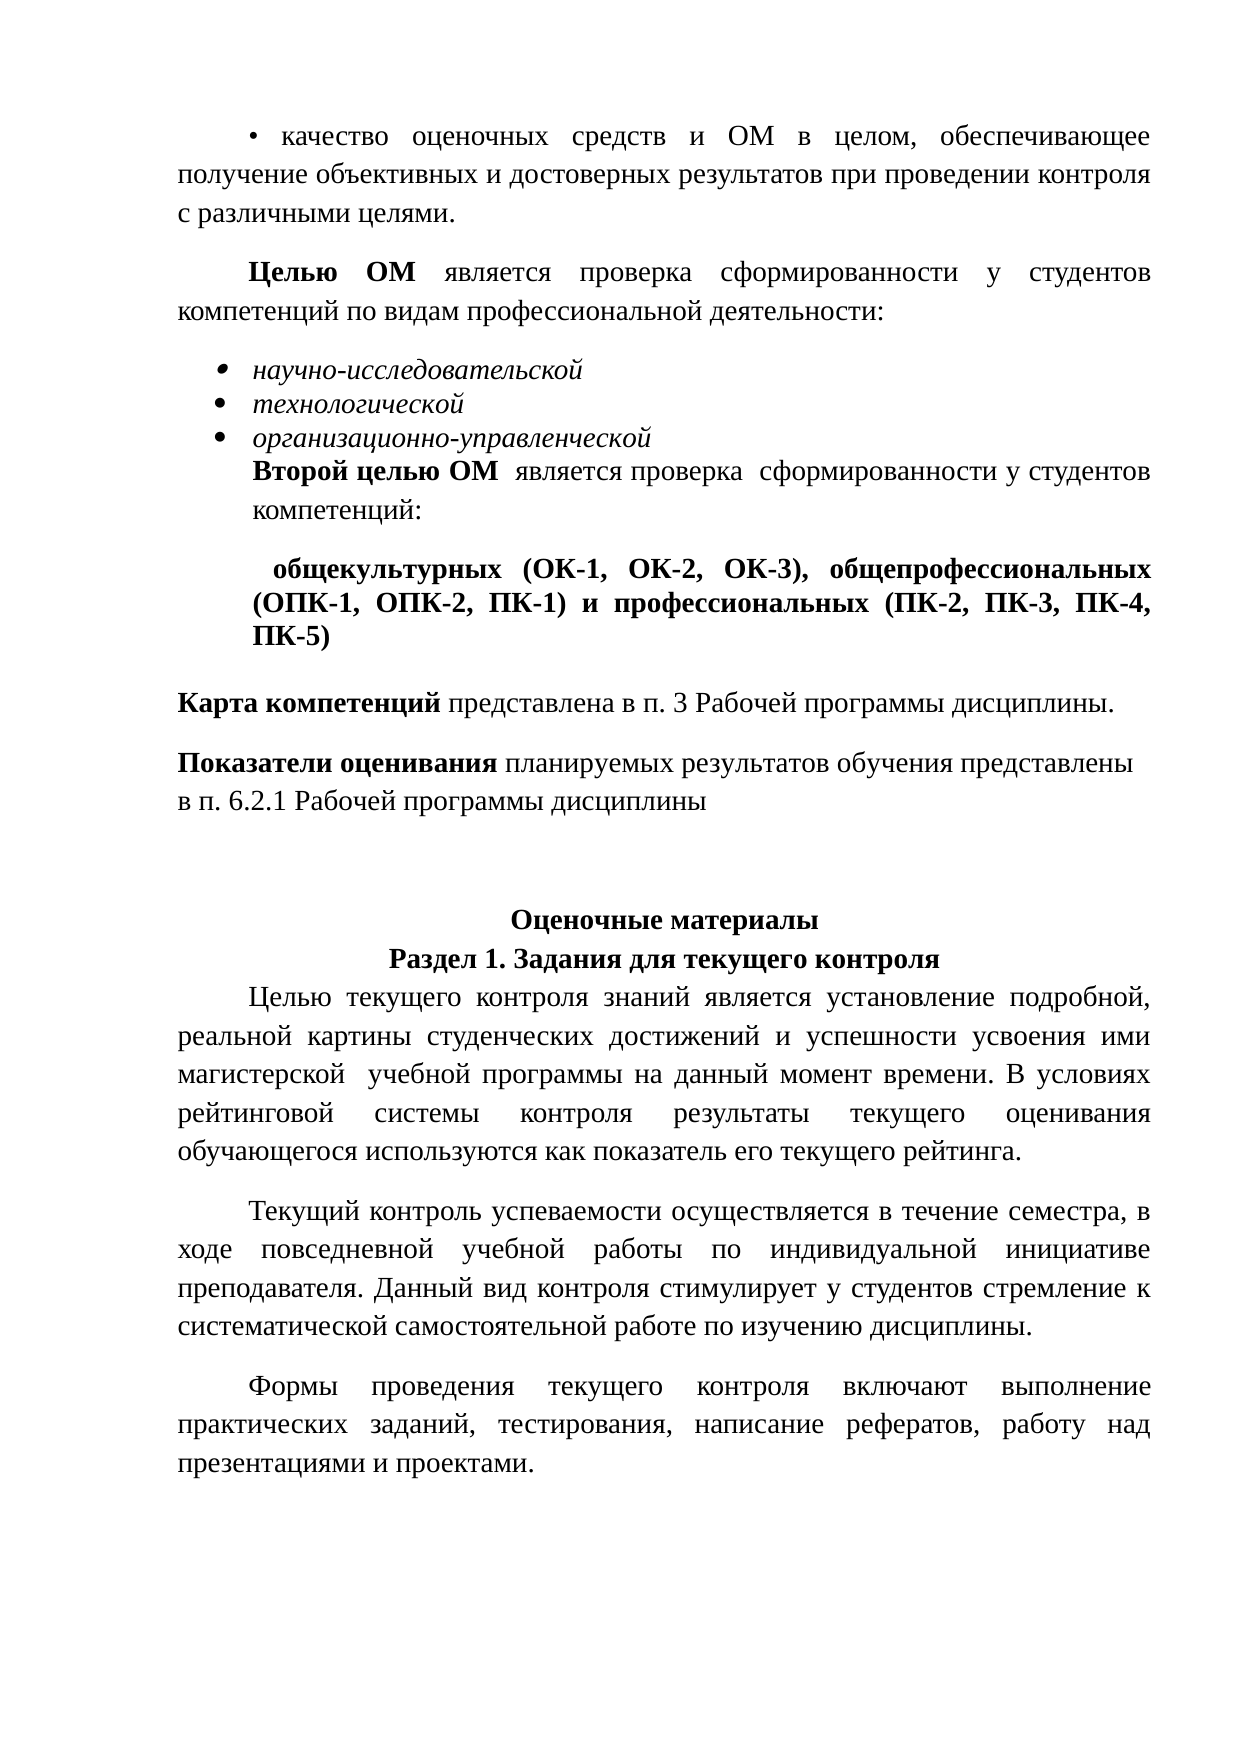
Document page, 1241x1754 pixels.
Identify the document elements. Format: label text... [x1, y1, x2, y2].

list технологической [215, 386, 1152, 420]
text Карта компетенций представлена в п. 3 Рабочей программы дисциплины. [177, 686, 1152, 719]
text Оценочные материалы [177, 902, 1152, 936]
list общекультурных (ОК-1, ОК-2, ОК-3), общепрофессиональных (ОПК-1, ОПК-2, ПК-1) и профессиональных (ПК-2, ПК-3, ПК-4, ПК-5) [252, 551, 1152, 652]
text Целью текущего контроля знаний является установление подробной, реальной картины студенческих достижений и успешности усвоения ими магистерской учебной программы на данный момент времени. В условиях рейтинговой системы контроля результаты текущего оценивания обучающегося используются как показатель его текущего рейтинга. [177, 979, 1152, 1167]
text Текущий контроль успеваемости осуществляется в течение семестра, в ходе повседневной учебной работы по индивидуальной инициативе преподавателя. Данный вид контроля стимулирует у студентов стремление к систематической самостоятельной работе по изучению дисциплины. [177, 1193, 1152, 1342]
text Второй целью ОМ является проверка сформированности у студентов компетенций: [252, 453, 1152, 526]
list организационно-управленческой [215, 420, 1152, 453]
text Формы проведения текущего контроля включают выполнение практических заданий, тестирования, написание рефератов, работу над презентациями и проектами. [177, 1368, 1152, 1478]
list научно-исследовательской [215, 352, 1152, 386]
text Показатели оценивания планируемых результатов обучения представлены в п. 6.2.1 Рабочей программы дисциплины [177, 745, 1152, 817]
text Раздел 1. Задания для текущего контроля [177, 941, 1152, 974]
text • качество оценочных средств и ОМ в целом, обеспечивающее получение объективных и достоверных результатов при проведении контроля с различными целями. [177, 118, 1152, 229]
text Целью ОМ является проверка сформированности у студентов компетенций по видам профессиональной деятельности: [177, 254, 1152, 327]
